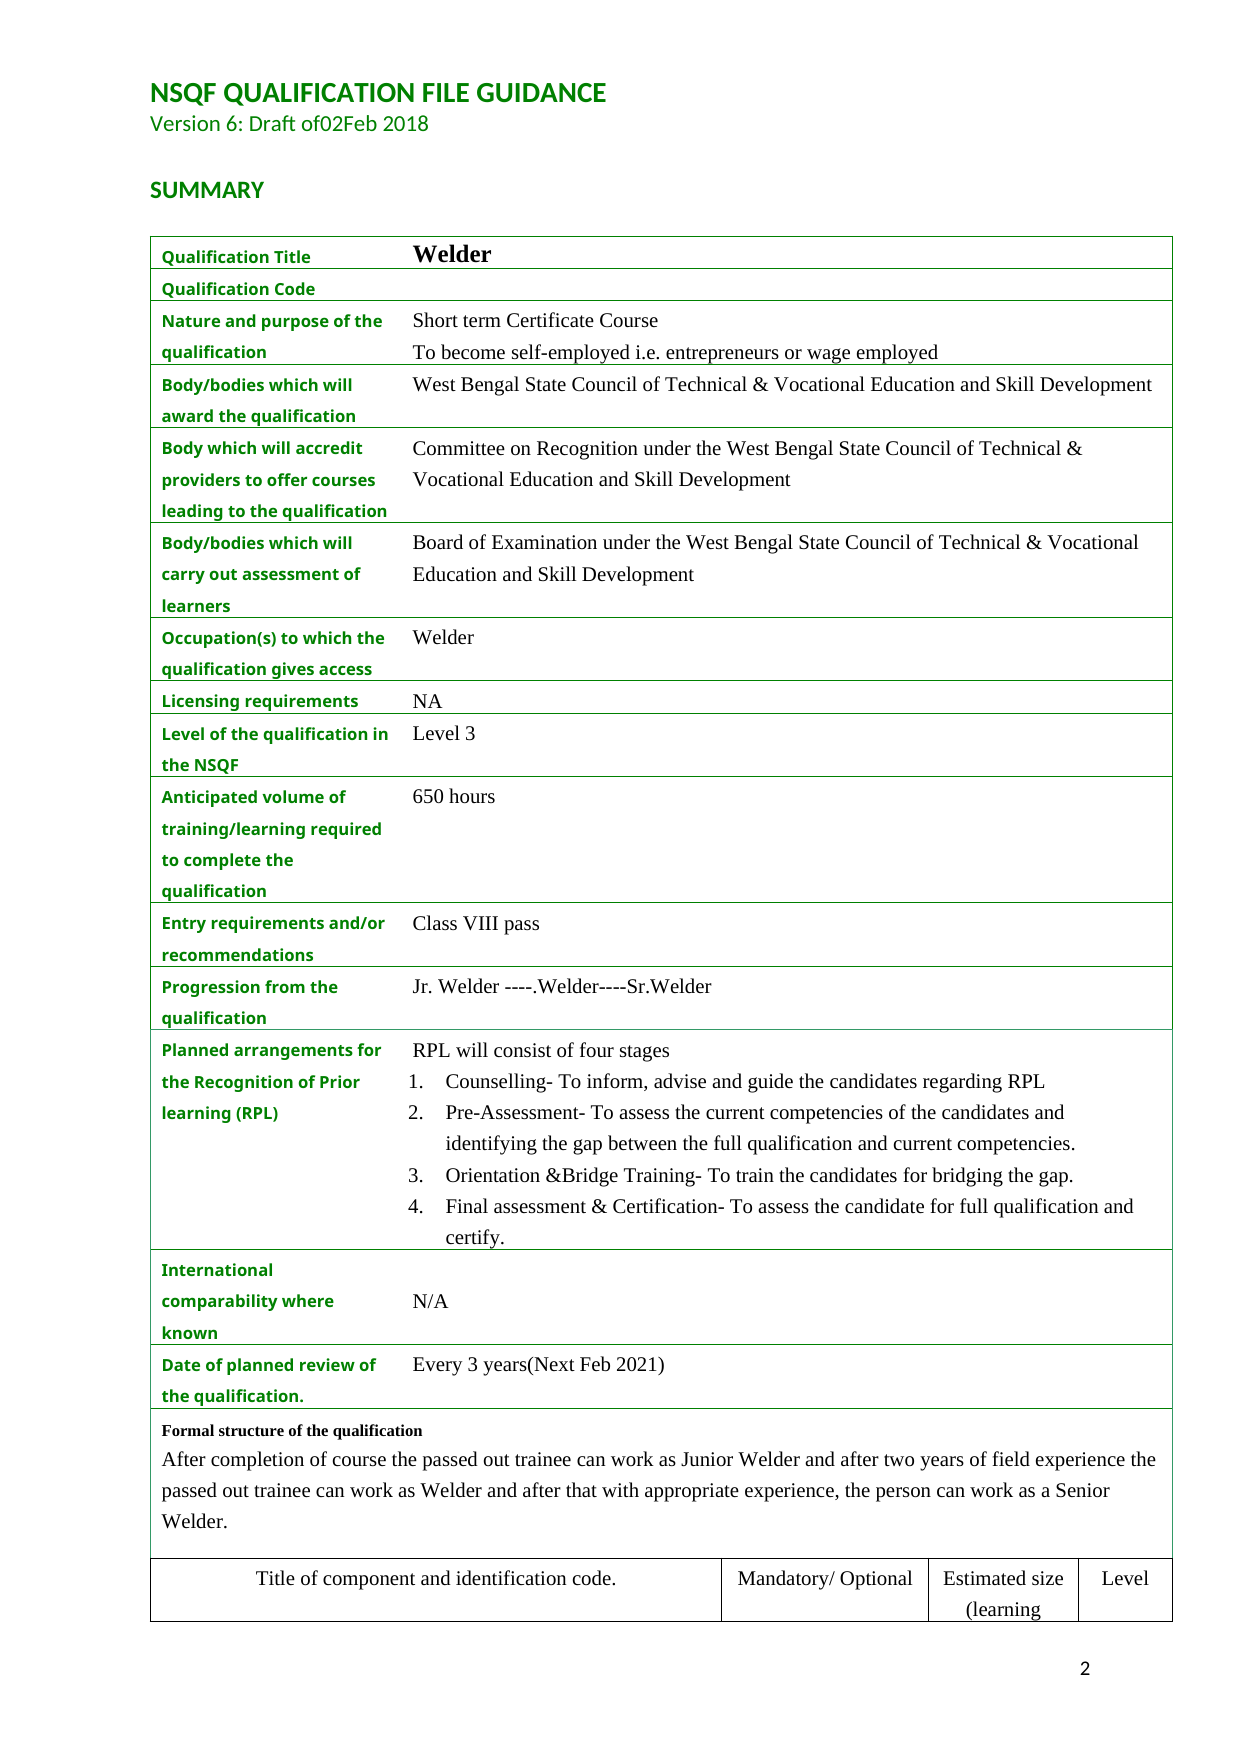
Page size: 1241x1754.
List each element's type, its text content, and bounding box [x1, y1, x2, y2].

table_cell Formal structure of the qualification After completion of course the passed out trainee can work as Junior Welder and after two years of field experience the passed out trainee can work as Welder and after that with appropriate experience, the person can work as a Senior Welder. [151, 1409, 1172, 1557]
table_header Qualification Title [151, 237, 401, 268]
table_cell Anticipated volume of training/learning required to complete the qualification [151, 777, 401, 902]
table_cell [151, 1559, 721, 1621]
table_cell RPL will consist of four stages Counselling- To inform, advise and guide the candidates regarding RPL Pre-Assessment- To assess the current competencies of the candidates and identifying the gap between the full qualification and current competencies. Orientation &Bridge Training- To train the candidates for bridging the gap. Final assessment & Certification- To assess the candidate for full qualification and certify. [401, 1030, 1172, 1249]
table_header Welder [401, 237, 1172, 268]
table_cell Mandatory/ Optional [722, 1559, 928, 1621]
table_cell Level 3 [401, 714, 1172, 776]
table_cell Jr. Welder ----.Welder----Sr.Welder [401, 967, 1172, 1029]
table_cell Committee on Recognition under the West Bengal State Council of Technical & Vocational Education and Skill Development [401, 428, 1172, 522]
table_cell 650 hours [401, 777, 1172, 902]
table_cell Body/bodies which will carry out assessment of learners [151, 523, 401, 617]
table_cell Level of the qualification in the NSQF [151, 714, 401, 776]
table_cell Occupation(s) to which the qualification gives access [151, 618, 401, 680]
table_cell West Bengal State Council of Technical & Vocational Education and Skill Development [401, 365, 1172, 427]
table_cell Level [1079, 1559, 1172, 1621]
table_cell [401, 269, 1172, 300]
table_cell Body/bodies which will award the qualification [151, 365, 401, 427]
table_cell Progression from the qualification [151, 967, 401, 1029]
table_cell Short term Certificate Course To become self-employed i.e. entrepreneurs or wage employed [401, 301, 1172, 364]
table_cell NA [401, 681, 1172, 713]
table_cell Every 3 years(Next Feb 2021) [401, 1345, 1172, 1407]
table_cell Welder [401, 618, 1172, 680]
table_cell Qualification Code [151, 269, 401, 300]
table_cell Licensing requirements [151, 681, 401, 713]
table_cell Class VIII pass [401, 903, 1172, 966]
table_cell Entry requirements and/or recommendations [151, 903, 401, 966]
table_cell Date of planned review of the qualification. [151, 1345, 401, 1407]
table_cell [929, 1559, 1078, 1621]
table_cell Planned arrangements for the Recognition of Prior learning (RPL) [151, 1030, 401, 1249]
table_cell Nature and purpose of the qualification [151, 301, 401, 364]
table_cell Body which will accredit providers to offer courses leading to the qualification [151, 428, 401, 522]
table_cell N/A [401, 1250, 1172, 1344]
table_cell Board of Examination under the West Bengal State Council of Technical & Vocational Education and Skill Development [401, 523, 1172, 617]
text SUMMARY [150, 173, 1090, 204]
table_cell International comparability where known [151, 1250, 401, 1344]
